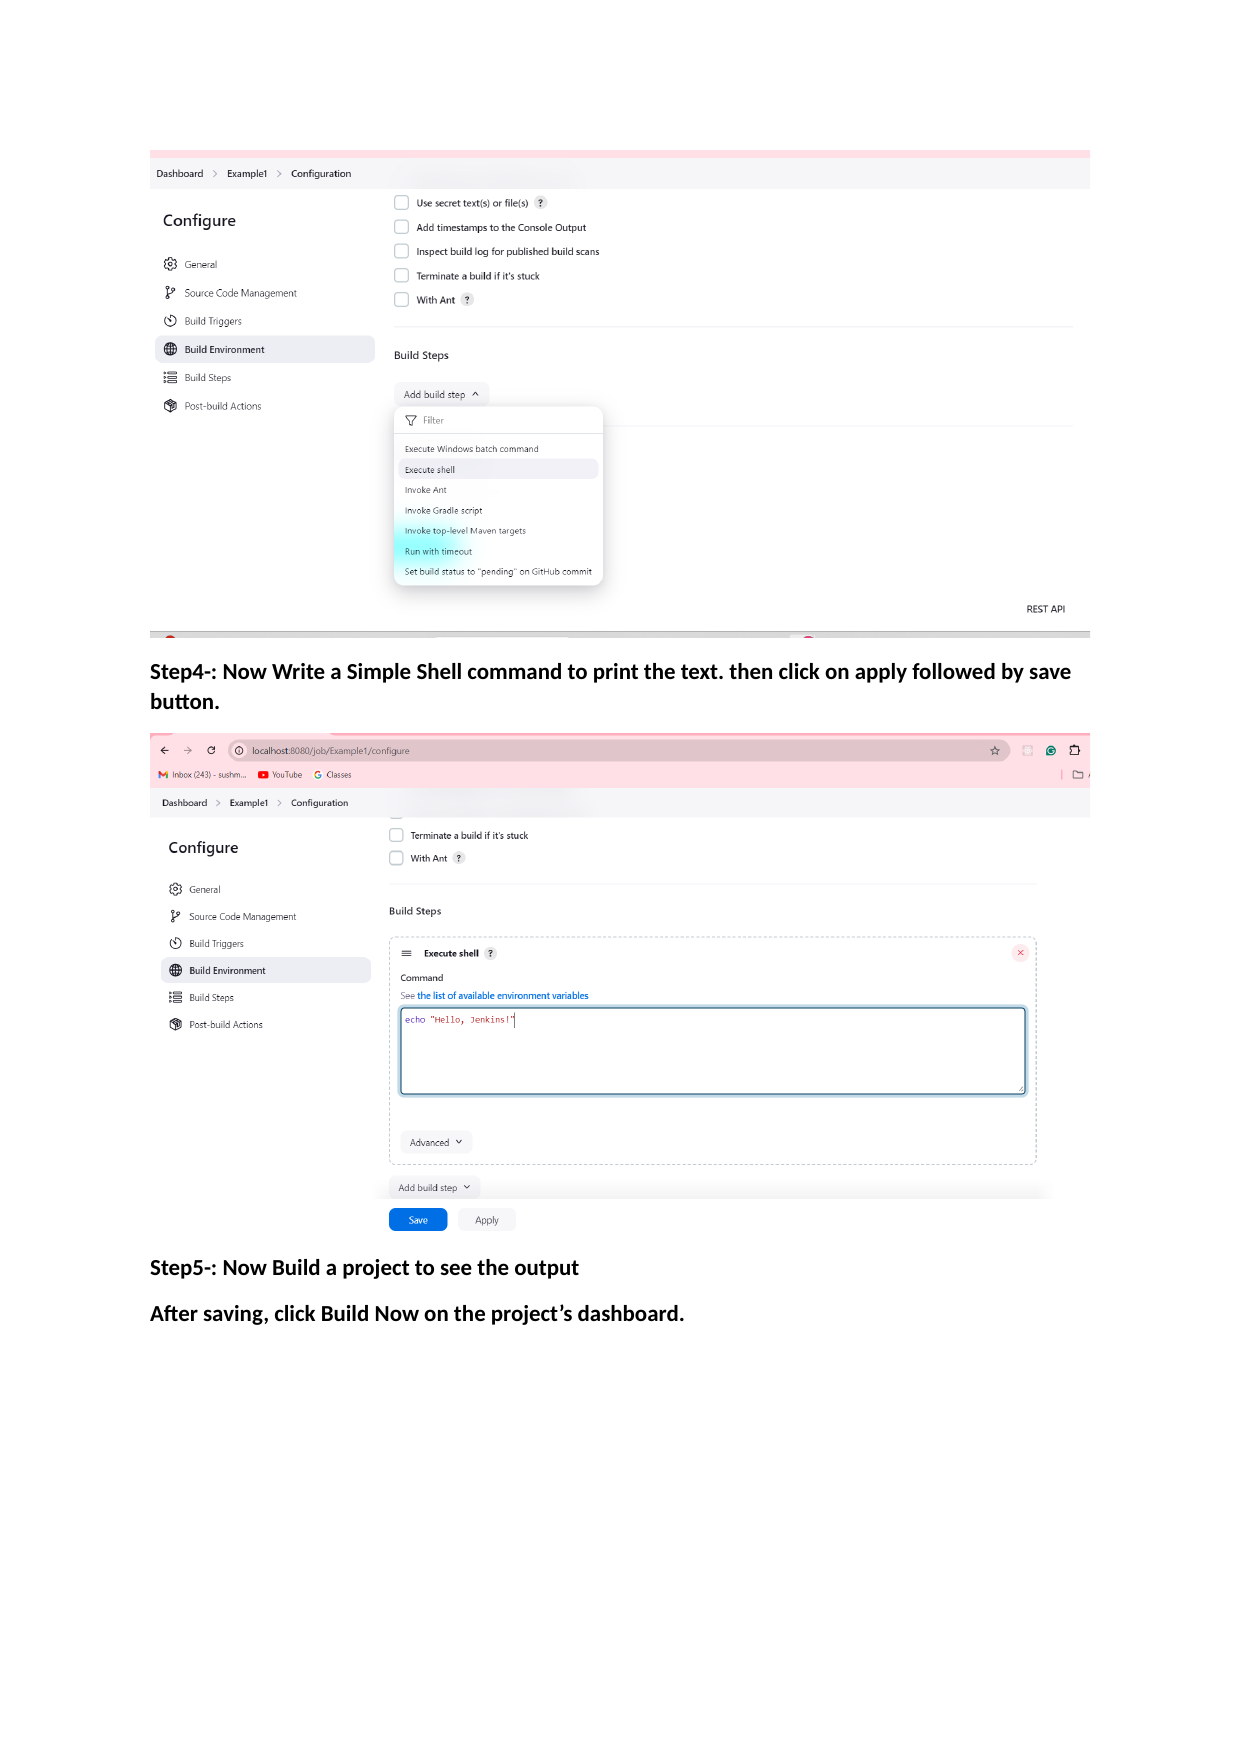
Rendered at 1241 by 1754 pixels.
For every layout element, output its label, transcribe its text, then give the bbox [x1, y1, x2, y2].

picture [150, 150, 1091, 638]
text Step4-: Now Write a Simple Shell command to print the text. then click on apply followed by save button. [150, 657, 1090, 715]
text After saving, click Build Now on the project’s dashboard. [150, 1299, 1090, 1328]
text Step5-: Now Build a project to see the output [150, 1253, 1090, 1281]
picture [150, 733, 1091, 1234]
